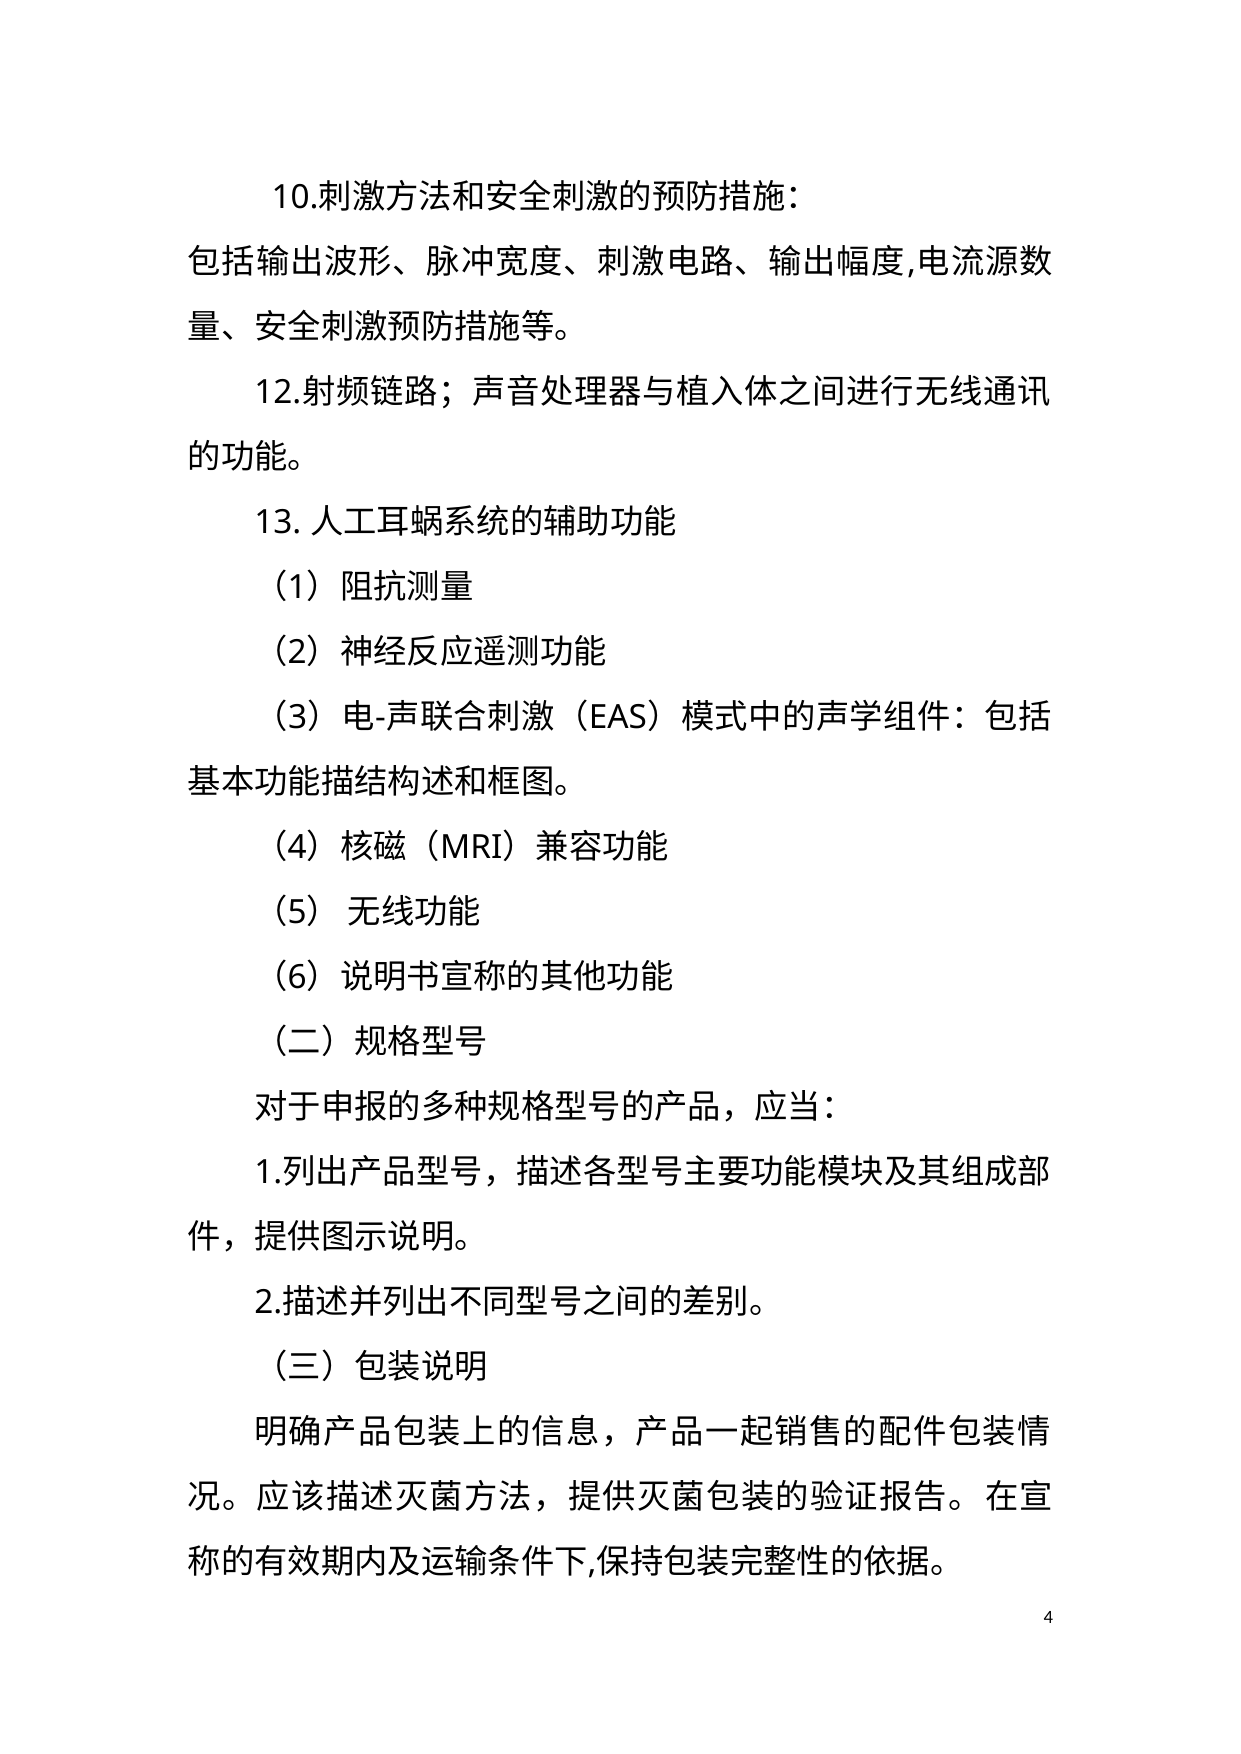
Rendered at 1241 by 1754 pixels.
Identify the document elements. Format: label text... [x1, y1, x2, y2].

text （5） 无线功能 [187, 877, 1053, 942]
text （4）核磁（MRI）兼容功能 [187, 812, 1053, 877]
text 1.列出产品型号，描述各型号主要功能模块及其组成部件，提供图示说明。 [187, 1137, 1053, 1267]
text （2）神经反应遥测功能 [187, 617, 1053, 682]
text （3）电-声联合刺激（EAS）模式中的声学组件：包括基本功能描结构述和框图。 [187, 682, 1053, 812]
text （6）说明书宣称的其他功能 [187, 942, 1053, 1007]
text 13. 人工耳蜗系统的辅助功能 [187, 487, 1053, 552]
text 对于申报的多种规格型号的产品，应当： [187, 1072, 1053, 1137]
text （三）包装说明 [187, 1332, 1053, 1397]
text （二）规格型号 [187, 1007, 1053, 1072]
text 10.刺激方法和安全刺激的预防措施： 包括输出波形、脉冲宽度、刺激电路、输出幅度,电流源数量、安全刺激预防措施等。 [187, 162, 1053, 357]
text 2.描述并列出不同型号之间的差别。 [187, 1267, 1053, 1332]
text 12.射频链路；声音处理器与植入体之间进行无线通讯的功能。 [187, 357, 1053, 487]
text （1）阻抗测量 [187, 552, 1053, 617]
text 明确产品包装上的信息，产品一起销售的配件包装情况。应该描述灭菌方法，提供灭菌包装的验证报告。在宣称的有效期内及运输条件下,保持包装完整性的依据。 [187, 1397, 1053, 1592]
